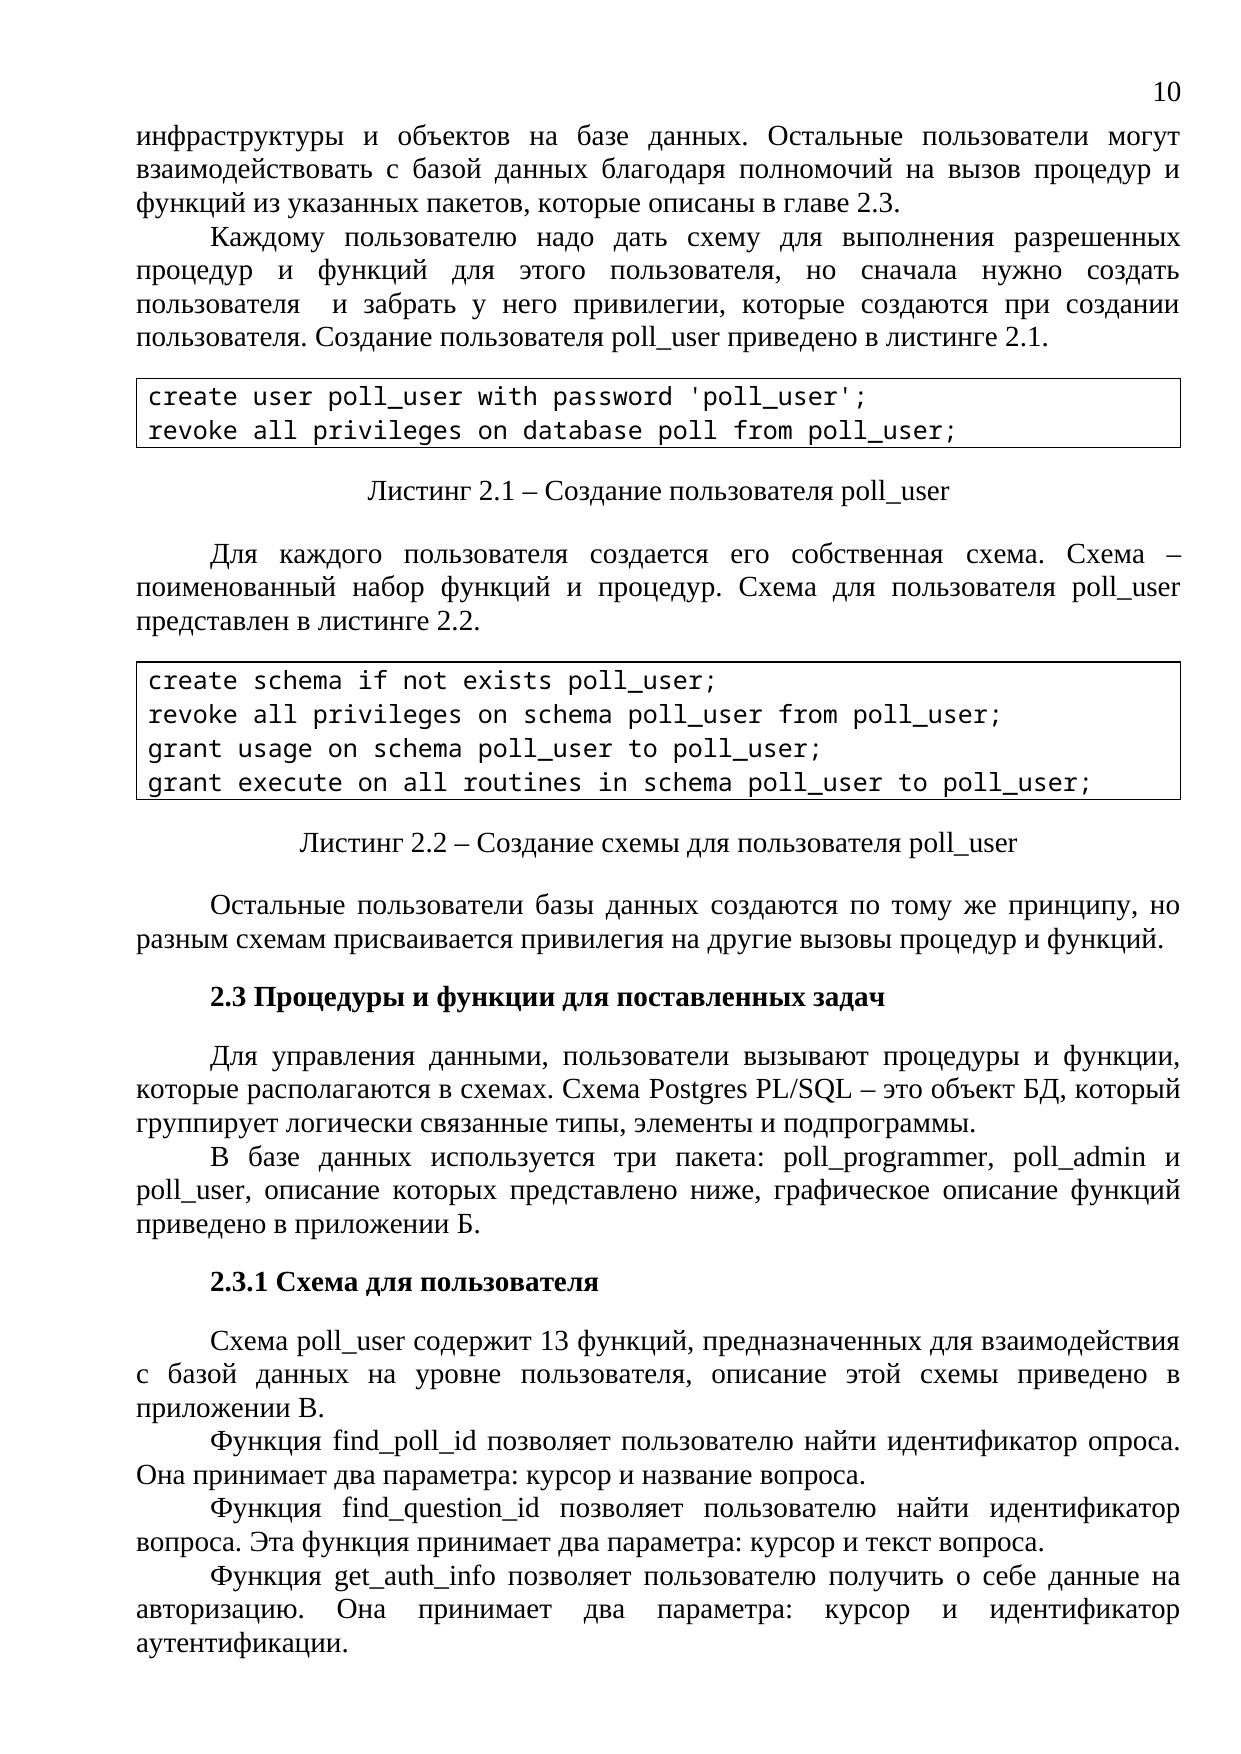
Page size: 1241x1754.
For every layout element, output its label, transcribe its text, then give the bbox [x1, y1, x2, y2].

text Остальные пользователи базы данных создаются по тому же принципу, но разным схемам присваивается привилегия на другие вызовы процедур и функций. [136, 887, 1181, 954]
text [136, 118, 1181, 219]
text В базе данных используется три пакета: poll_programmer, poll_admin и poll_user, описание которых представлено ниже, графическое описание функций приведено в приложении Б. [136, 1139, 1181, 1239]
table_header create user poll_user with password 'poll_user'; revoke all privileges on database poll from poll_user; [137, 379, 1180, 447]
text Функция find_poll_id позволяет пользователю найти идентификатор опроса. Она принимает два параметра: курсор и название вопроса. [136, 1423, 1181, 1491]
text 2.3.1 Схема для пользователя [136, 1264, 1181, 1298]
text Для управления данными, пользователи вызывают процедуры и функции, которые располагаются в схемах. Схема Postgres PL/SQL – это объект БД, который группирует логически связанные типы, элементы и подпрограммы. [136, 1038, 1181, 1139]
text Каждому пользователю надо дать схему для выполнения разрешенных процедур и функций для этого пользователя, но сначала нужно создать пользователя и забрать у него привилегии, которые создаются при создании пользователя. Создание пользователя poll_user приведено в листинге 2.1. [136, 219, 1181, 353]
text Для каждого пользователя создается его собственная cхема. Схема – поименованный набор функций и процедур. Схема для пользователя poll_user представлен в листинге 2.2. [136, 536, 1181, 636]
text Функция find_question_id позволяет пользователю найти идентификатор вопроса. Эта функция принимает два параметра: курсор и текст вопроса. [136, 1491, 1181, 1558]
text Листинг 2.2 – Создание схемы для пользователя poll_user [136, 825, 1181, 858]
text Функция get_auth_info позволяет пользователю получить о себе данные на авторизацию. Она принимает два параметра: курсор и идентификатор аутентификации. [136, 1558, 1181, 1658]
text Листинг 2.1 – Создание пользователя poll_user [136, 473, 1181, 507]
text 2.3 Процедуры и функции для поставленных задач [136, 979, 1181, 1013]
table_header create schema if not exists poll_user; revoke all privileges on schema poll_user from poll_user; grant usage on schema poll_user to poll_user; grant execute on all routines in schema poll_user to poll_user; [137, 663, 1180, 799]
text Схема poll_user содержит 13 функций, предназначенных для взаимодействия с базой данных на уровне пользователя, описание этой схемы приведено в приложении В. [136, 1323, 1181, 1423]
